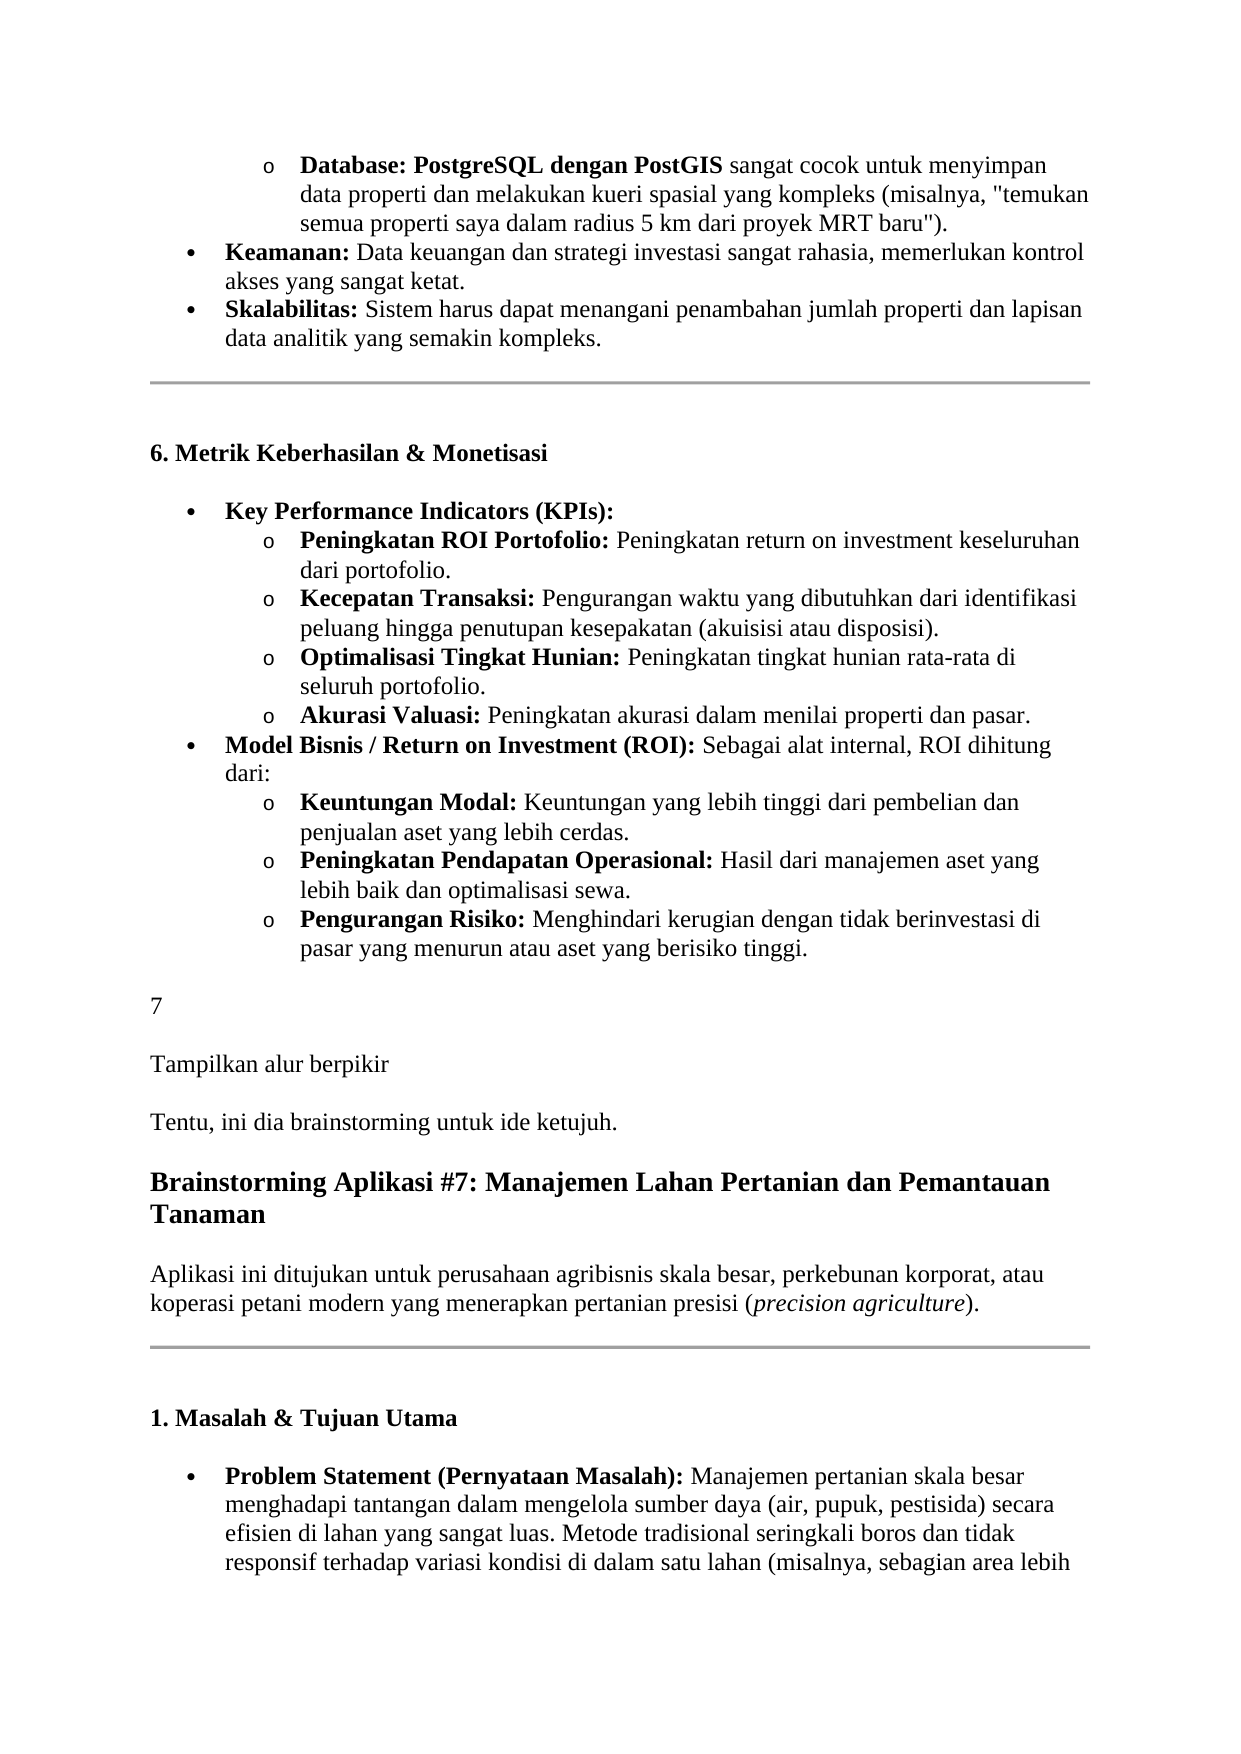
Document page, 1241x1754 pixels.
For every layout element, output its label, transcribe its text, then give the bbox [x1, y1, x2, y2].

list Skalabilitas: Sistem harus dapat menangani penambahan jumlah properti dan lapisan data analitik yang semakin kompleks. [187, 294, 1090, 352]
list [187, 1461, 1090, 1576]
list Database: PostgreSQL dengan PostGIS sangat cocok untuk menyimpan data properti dan melakukan kueri spasial yang kompleks (misalnya, "temukan semua properti saya dalam radius 5 km dari proyek MRT baru"). [262, 150, 1090, 237]
text 7 [150, 991, 1090, 1020]
text Tampilkan alur berpikir [150, 1049, 1090, 1078]
text Brainstorming Aplikasi #7: Manajemen Lahan Pertanian dan Pemantauan Tanaman [150, 1165, 1090, 1230]
text Tentu, ini dia brainstorming untuk ide ketujuh. [150, 1107, 1090, 1136]
list Key Performance Indicators (KPIs): [187, 496, 1090, 525]
list Peningkatan ROI Portofolio: Peningkatan return on investment keseluruhan dari portofolio. [262, 525, 1090, 583]
list Akurasi Valuasi: Peningkatan akurasi dalam menilai properti dan pasar. [262, 700, 1090, 730]
text Aplikasi ini ditujukan untuk perusahaan agribisnis skala besar, perkebunan korporat, atau koperasi petani modern yang menerapkan pertanian presisi (precision agriculture). [150, 1259, 1090, 1317]
list Peningkatan Pendapatan Operasional: Hasil dari manajemen aset yang lebih baik dan optimalisasi sewa. [262, 846, 1090, 904]
text 6. Metrik Keberhasilan & Monetisasi [150, 438, 1090, 467]
text 1. Masalah & Tujuan Utama [150, 1403, 1090, 1432]
list Optimalisasi Tingkat Hunian: Peningkatan tingkat hunian rata-rata di seluruh portofolio. [262, 642, 1090, 700]
list Kecepatan Transaksi: Pengurangan waktu yang dibutuhkan dari identifikasi peluang hingga penutupan kesepakatan (akuisisi atau disposisi). [262, 583, 1090, 642]
list Model Bisnis / Return on Investment (ROI): Sebagai alat internal, ROI dihitung dari: [187, 730, 1090, 787]
list Keamanan: Data keuangan dan strategi investasi sangat rahasia, memerlukan kontrol akses yang sangat ketat. [187, 237, 1090, 294]
list Pengurangan Risiko: Menghindari kerugian dengan tidak berinvestasi di pasar yang menurun atau aset yang berisiko tinggi. [262, 904, 1090, 962]
list Keuntungan Modal: Keuntungan yang lebih tinggi dari pembelian dan penjualan aset yang lebih cerdas. [262, 787, 1090, 846]
